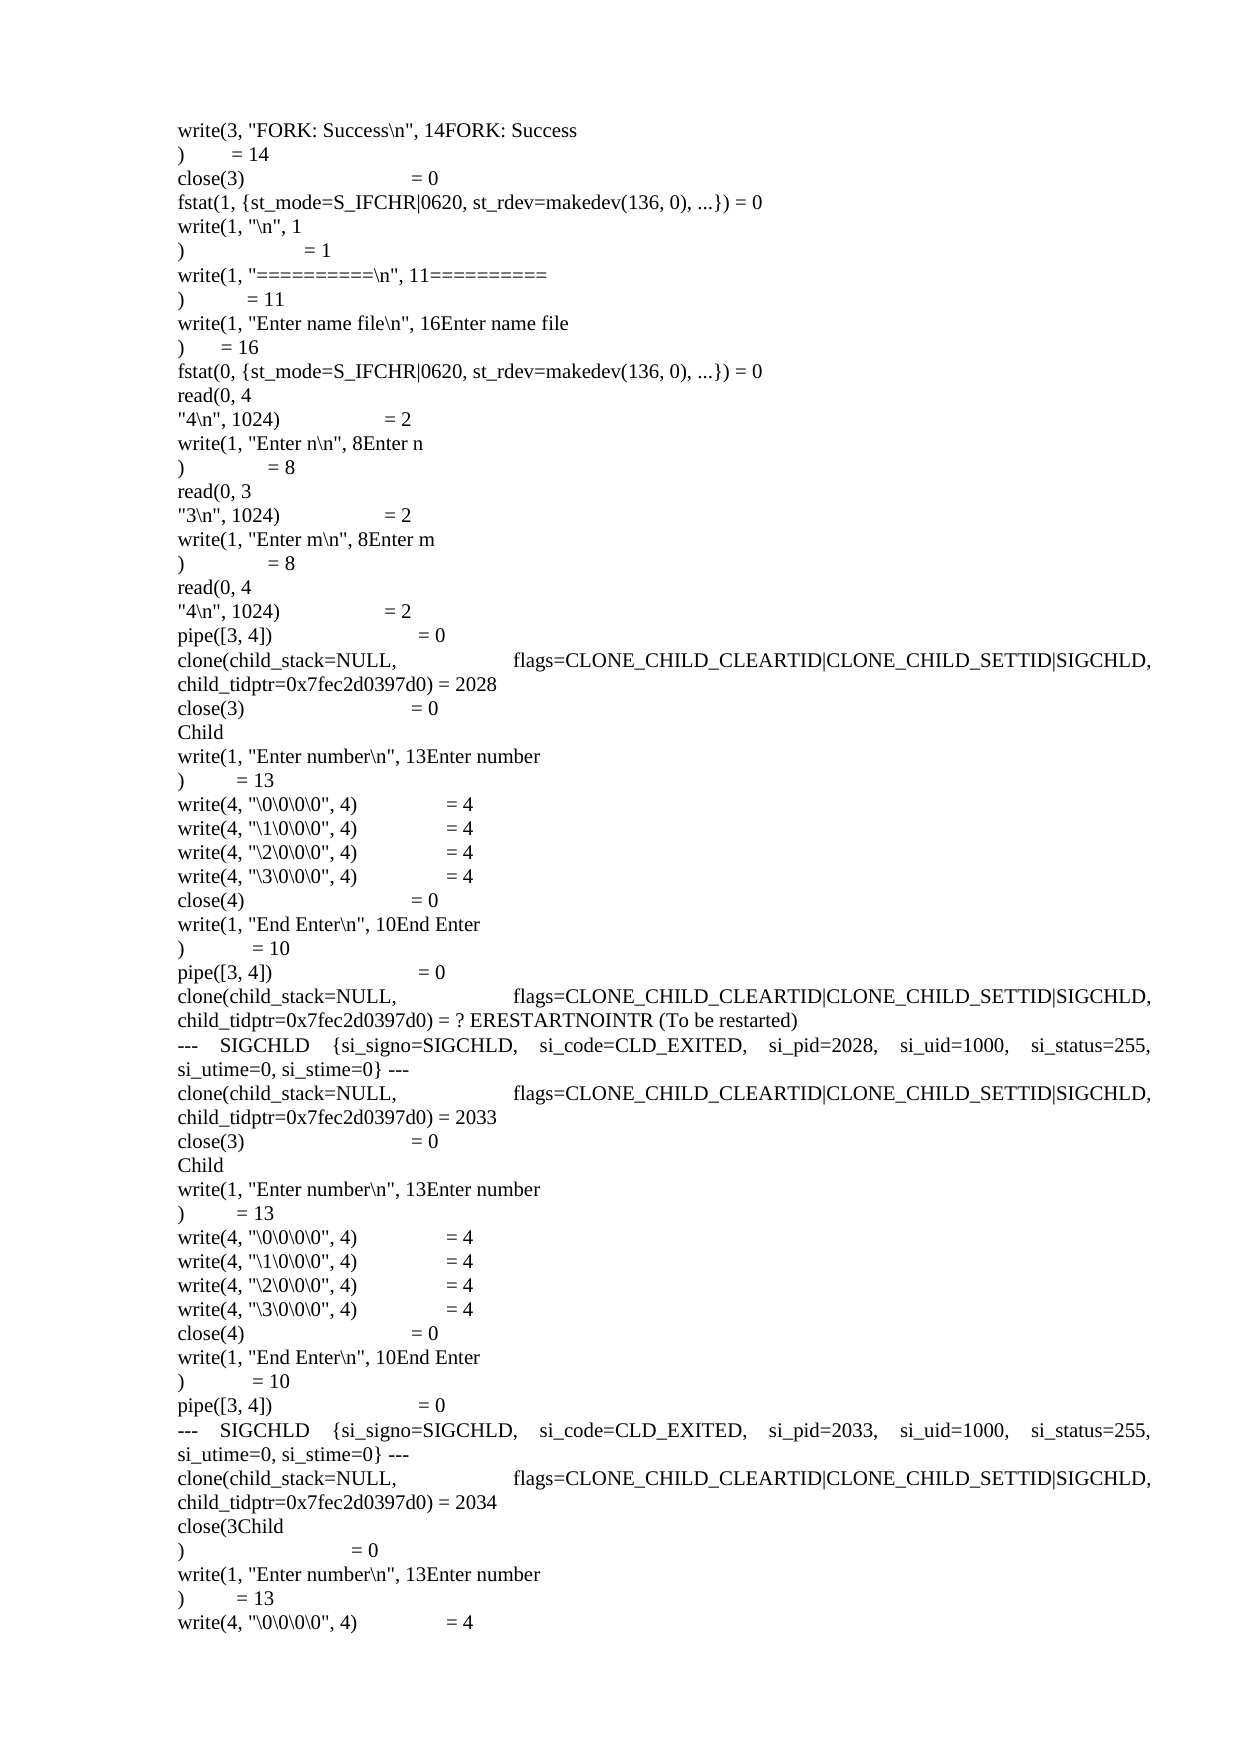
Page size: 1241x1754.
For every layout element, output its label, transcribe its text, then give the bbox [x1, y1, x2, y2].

text write(4, "\1\0\0\0", 4) = 4 [177, 1249, 1152, 1273]
text close(4) = 0 [177, 888, 1152, 912]
text ) = 10 [177, 1369, 1152, 1393]
text pipe([3, 4]) = 0 [177, 623, 1152, 647]
text Child [177, 1153, 1152, 1177]
text fstat(1, {st_mode=S_IFCHR|0620, st_rdev=makedev(136, 0), ...}) = 0 [177, 190, 1152, 214]
text clone(child_stack=NULL, flags=CLONE_CHILD_CLEARTID|CLONE_CHILD_SETTID|SIGCHLD, child_tidptr=0x7fec2d0397d0) = 2034 [177, 1466, 1152, 1514]
text clone(child_stack=NULL, flags=CLONE_CHILD_CLEARTID|CLONE_CHILD_SETTID|SIGCHLD, child_tidptr=0x7fec2d0397d0) = 2028 [177, 647, 1152, 696]
text fstat(0, {st_mode=S_IFCHR|0620, st_rdev=makedev(136, 0), ...}) = 0 [177, 359, 1152, 383]
text write(1, "Enter number\n", 13Enter number [177, 744, 1152, 768]
text write(1, "End Enter\n", 10End Enter [177, 1345, 1152, 1369]
text ) = 13 [177, 1201, 1152, 1225]
text "4\n", 1024) = 2 [177, 599, 1152, 623]
text ) = 14 [177, 142, 1152, 166]
text close(3) = 0 [177, 1129, 1152, 1153]
text write(4, "\3\0\0\0", 4) = 4 [177, 864, 1152, 888]
text close(4) = 0 [177, 1321, 1152, 1345]
text ) = 11 [177, 287, 1152, 311]
text clone(child_stack=NULL, flags=CLONE_CHILD_CLEARTID|CLONE_CHILD_SETTID|SIGCHLD, child_tidptr=0x7fec2d0397d0) = 2033 [177, 1081, 1152, 1129]
text "4\n", 1024) = 2 [177, 407, 1152, 431]
text write(1, "End Enter\n", 10End Enter [177, 912, 1152, 936]
text write(4, "\0\0\0\0", 4) = 4 [177, 1225, 1152, 1249]
text write(1, "Enter n\n", 8Enter n [177, 431, 1152, 455]
text read(0, 3 [177, 479, 1152, 503]
text write(4, "\1\0\0\0", 4) = 4 [177, 816, 1152, 840]
text "3\n", 1024) = 2 [177, 503, 1152, 527]
text write(4, "\0\0\0\0", 4) = 4 [177, 792, 1152, 816]
text ) = 8 [177, 455, 1152, 479]
text write(3, "FORK: Success\n", 14FORK: Success [177, 118, 1152, 142]
text read(0, 4 [177, 383, 1152, 407]
text ) = 13 [177, 1586, 1152, 1610]
text write(1, "Enter m\n", 8Enter m [177, 527, 1152, 551]
text --- SIGCHLD {si_signo=SIGCHLD, si_code=CLD_EXITED, si_pid=2028, si_uid=1000, si_status=255, si_utime=0, si_stime=0} --- [177, 1032, 1152, 1081]
text write(4, "\3\0\0\0", 4) = 4 [177, 1297, 1152, 1321]
text write(4, "\2\0\0\0", 4) = 4 [177, 1273, 1152, 1297]
text ) = 8 [177, 551, 1152, 575]
text clone(child_stack=NULL, flags=CLONE_CHILD_CLEARTID|CLONE_CHILD_SETTID|SIGCHLD, child_tidptr=0x7fec2d0397d0) = ? ERESTARTNOINTR (To be restarted) [177, 984, 1152, 1032]
text ) = 0 [177, 1538, 1152, 1562]
text write(1, "Enter name file\n", 16Enter name file [177, 311, 1152, 335]
text ) = 16 [177, 335, 1152, 359]
text close(3) = 0 [177, 696, 1152, 720]
text write(1, "==========\n", 11========== [177, 262, 1152, 287]
text write(4, "\0\0\0\0", 4) = 4 [177, 1610, 1152, 1634]
text write(4, "\2\0\0\0", 4) = 4 [177, 840, 1152, 864]
text close(3) = 0 [177, 166, 1152, 190]
text write(1, "Enter number\n", 13Enter number [177, 1177, 1152, 1201]
text write(1, "Enter number\n", 13Enter number [177, 1562, 1152, 1586]
text pipe([3, 4]) = 0 [177, 960, 1152, 984]
text pipe([3, 4]) = 0 [177, 1393, 1152, 1417]
text ) = 1 [177, 238, 1152, 262]
text ) = 10 [177, 936, 1152, 960]
text write(1, "\n", 1 [177, 214, 1152, 238]
text Child [177, 720, 1152, 744]
text --- SIGCHLD {si_signo=SIGCHLD, si_code=CLD_EXITED, si_pid=2033, si_uid=1000, si_status=255, si_utime=0, si_stime=0} --- [177, 1417, 1152, 1466]
text ) = 13 [177, 768, 1152, 792]
text close(3Child [177, 1514, 1152, 1538]
text read(0, 4 [177, 575, 1152, 599]
